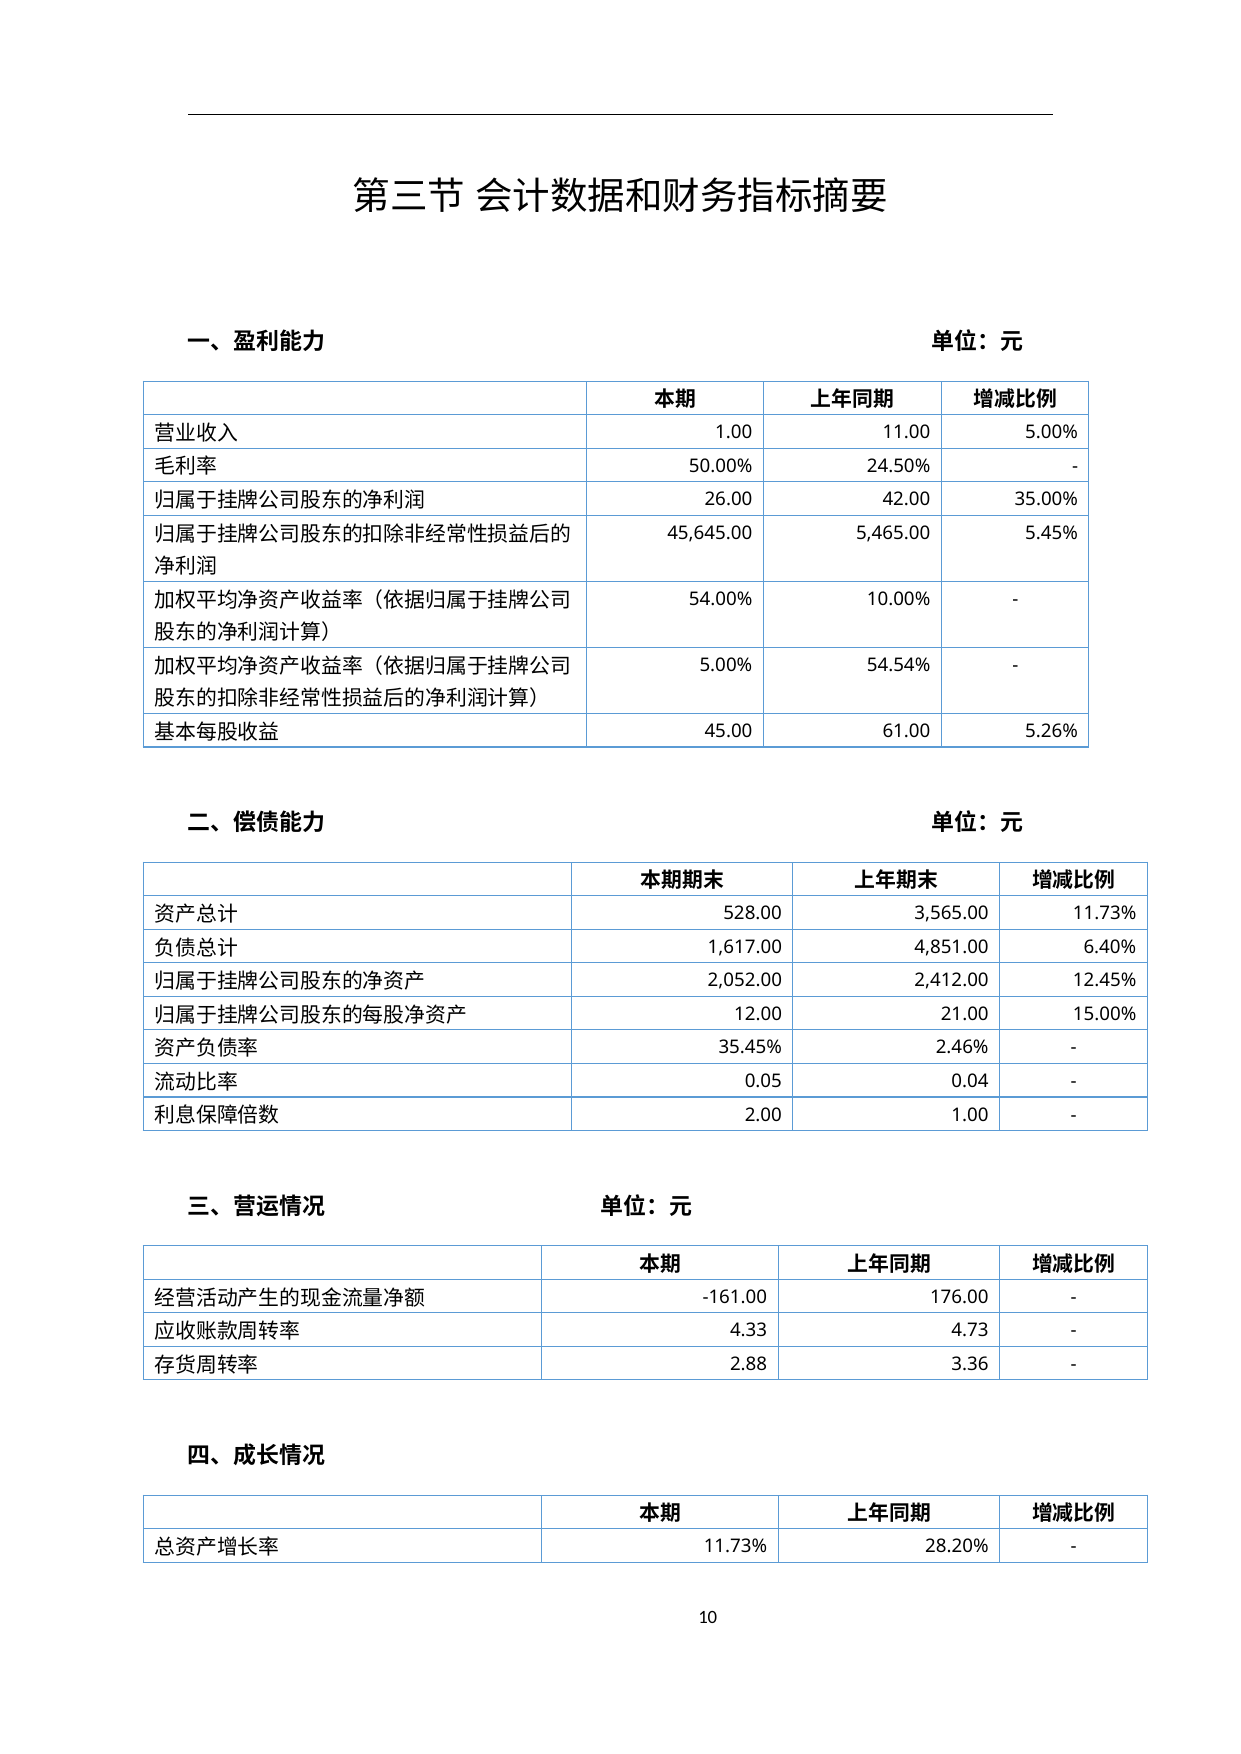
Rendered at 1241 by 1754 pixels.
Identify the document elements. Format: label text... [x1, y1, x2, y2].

table_header 增减比例 [1000, 863, 1147, 895]
table_header 上年同期 [779, 1496, 999, 1528]
table_cell 5.00% [942, 415, 1088, 448]
table_cell 营业收入 [144, 415, 586, 448]
table_cell 0.04 [793, 1064, 999, 1096]
table_cell 5.45% [942, 516, 1088, 581]
table_cell 1.00 [587, 415, 763, 448]
table_cell 基本每股收益 [144, 714, 586, 746]
table_cell 50.00% [587, 449, 763, 481]
table_header 增减比例 [942, 382, 1088, 414]
table_cell 11.73% [542, 1529, 778, 1562]
table_cell 54.00% [587, 582, 763, 647]
table_cell 加权平均净资产收益率（依据归属于挂牌公司股东的净利润计算） [144, 582, 586, 647]
subtitle 第三节 会计数据和财务指标摘要 [187, 162, 1053, 227]
table_cell 35.45% [572, 1030, 792, 1063]
table_header 上年同期 [779, 1246, 999, 1279]
table_cell 15.00% [1000, 997, 1147, 1029]
table_cell 54.54% [764, 648, 941, 713]
table_cell -161.00 [542, 1280, 778, 1312]
table_cell 5.00% [587, 648, 763, 713]
table_header 本期 [542, 1246, 778, 1279]
table_header 增减比例 [1000, 1496, 1147, 1528]
table_cell - [1000, 1030, 1147, 1063]
table_cell - [1000, 1313, 1147, 1346]
table_cell 61.00 [764, 714, 941, 746]
table_cell 24.50% [764, 449, 941, 481]
subtitle 一、盈利能力 单位：元 [187, 307, 1053, 372]
table_cell 35.00% [942, 482, 1088, 515]
table_cell - [1000, 1098, 1147, 1130]
table_cell 3,565.00 [793, 896, 999, 929]
subtitle 二、偿债能力 单位：元 [187, 788, 1053, 853]
table_header 本期期末 [572, 863, 792, 895]
table_cell 3.36 [779, 1347, 999, 1379]
table_cell 11.73% [1000, 896, 1147, 929]
table_cell - [1000, 1064, 1147, 1096]
table_cell - [1000, 1280, 1147, 1312]
table_cell 5,465.00 [764, 516, 941, 581]
table_header [144, 1246, 541, 1279]
table_cell 176.00 [779, 1280, 999, 1312]
table_header [144, 1496, 541, 1528]
table_cell 45,645.00 [587, 516, 763, 581]
table_cell 归属于挂牌公司股东的净资产 [144, 963, 571, 996]
table_cell 2.88 [542, 1347, 778, 1379]
table_cell 毛利率 [144, 449, 586, 481]
table_cell 11.00 [764, 415, 941, 448]
table_cell 加权平均净资产收益率（依据归属于挂牌公司股东的扣除非经常性损益后的净利润计算） [144, 648, 586, 713]
table_cell 42.00 [764, 482, 941, 515]
table_cell 26.00 [587, 482, 763, 515]
table_cell 流动比率 [144, 1064, 571, 1096]
table_cell 12.45% [1000, 963, 1147, 996]
table_cell 2,412.00 [793, 963, 999, 996]
table_cell 存货周转率 [144, 1347, 541, 1379]
table_cell 4.73 [779, 1313, 999, 1346]
table_cell 应收账款周转率 [144, 1313, 541, 1346]
table_cell 45.00 [587, 714, 763, 746]
table_cell 10.00% [764, 582, 941, 647]
subtitle 三、营运情况 单位：元 [187, 1172, 1053, 1237]
table_header 本期 [587, 382, 763, 414]
table_cell 资产负债率 [144, 1030, 571, 1063]
table_cell 1,617.00 [572, 930, 792, 962]
table_header [144, 863, 571, 895]
table_cell 0.05 [572, 1064, 792, 1096]
table_cell - [942, 449, 1088, 481]
table_header 增减比例 [1000, 1246, 1147, 1279]
table_cell - [942, 648, 1088, 713]
table_cell 利息保障倍数 [144, 1098, 571, 1130]
table_cell 1.00 [793, 1098, 999, 1130]
table_header 上年期末 [793, 863, 999, 895]
table_cell 2.46% [793, 1030, 999, 1063]
table_cell - [1000, 1529, 1147, 1562]
table_cell 2.00 [572, 1098, 792, 1130]
table_header [144, 382, 586, 414]
table_cell 资产总计 [144, 896, 571, 929]
table_cell 经营活动产生的现金流量净额 [144, 1280, 541, 1312]
table_cell 归属于挂牌公司股东的扣除非经常性损益后的净利润 [144, 516, 586, 581]
table_cell 28.20% [779, 1529, 999, 1562]
table_cell 负债总计 [144, 930, 571, 962]
table_cell 4,851.00 [793, 930, 999, 962]
table_cell 528.00 [572, 896, 792, 929]
table_cell 总资产增长率 [144, 1529, 541, 1562]
table_cell 2,052.00 [572, 963, 792, 996]
table_cell - [942, 582, 1088, 647]
table_cell 6.40% [1000, 930, 1147, 962]
table_cell 归属于挂牌公司股东的净利润 [144, 482, 586, 515]
table_header 上年同期 [764, 382, 941, 414]
table_cell 21.00 [793, 997, 999, 1029]
table_cell 归属于挂牌公司股东的每股净资产 [144, 997, 571, 1029]
subtitle 四、成长情况 [187, 1421, 1053, 1486]
table_cell 12.00 [572, 997, 792, 1029]
table_cell 5.26% [942, 714, 1088, 746]
table_cell 4.33 [542, 1313, 778, 1346]
table_header 本期 [542, 1496, 778, 1528]
table_cell - [1000, 1347, 1147, 1379]
